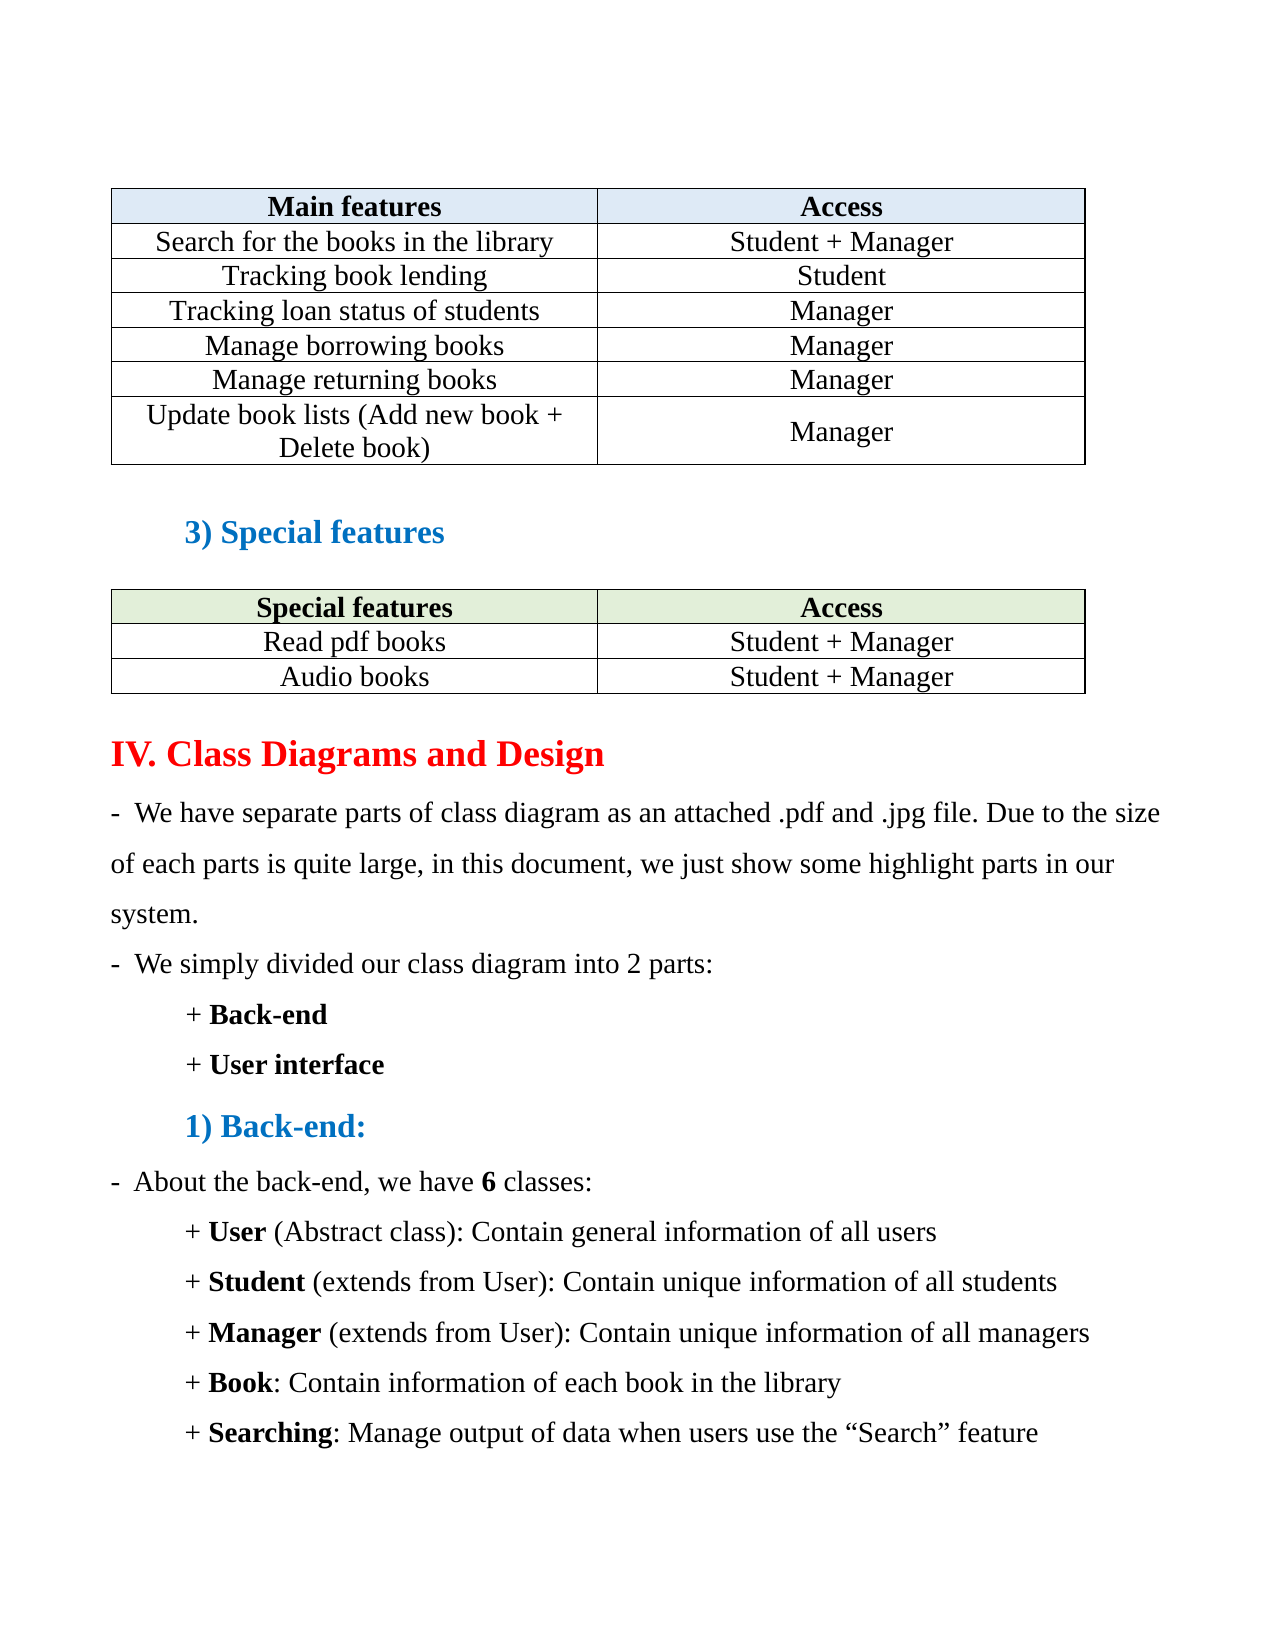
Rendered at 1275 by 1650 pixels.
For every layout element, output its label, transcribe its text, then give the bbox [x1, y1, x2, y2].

table_cell Manager [598, 362, 1084, 396]
table_cell Search for the books in the library [112, 224, 597, 257]
table_cell Manager [598, 293, 1084, 327]
table_cell Tracking loan status of students [112, 293, 597, 327]
text + Back-end [110, 997, 1167, 1030]
subtitle IV. Class Diagrams and Design [110, 731, 1167, 774]
table_cell Manager [598, 397, 1084, 464]
table_cell Read pdf books [112, 624, 597, 658]
table_cell Manager [598, 328, 1084, 361]
table_cell Manage borrowing books [112, 328, 597, 361]
text - We simply divided our class diagram into 2 parts: [110, 947, 1167, 980]
table_cell Student [598, 259, 1084, 292]
table_cell Tracking book lending [112, 259, 597, 292]
table_cell Manage returning books [112, 362, 597, 396]
text - About the back-end, we have 6 classes: [110, 1164, 1167, 1197]
table_header Access [598, 189, 1084, 223]
text + Student (extends from User): Contain unique information of all students [110, 1264, 1167, 1298]
table_cell Audio books [112, 659, 597, 692]
table_cell Student + Manager [598, 659, 1084, 692]
table_header Main features [112, 189, 597, 223]
subtitle 3) Special features [110, 512, 1167, 550]
text + User interface [110, 1047, 1167, 1081]
text - We have separate parts of class diagram as an attached .pdf and .jpg file. Due to the size of each parts is quite large, in this document, we just show some highlight parts in our system. [110, 796, 1167, 930]
table_header Special features [112, 590, 597, 623]
table_header Access [598, 590, 1084, 623]
table_cell Student + Manager [598, 624, 1084, 658]
table_cell Update book lists (Add new book + Delete book) [112, 397, 597, 464]
table_cell Student + Manager [598, 224, 1084, 257]
text + Book: Contain information of each book in the library [110, 1365, 1167, 1398]
subtitle 1) Back-end: [110, 1106, 1167, 1144]
text + User (Abstract class): Contain general information of all users [110, 1214, 1167, 1248]
text + Manager (extends from User): Contain unique information of all managers [110, 1315, 1167, 1348]
text + Searching: Manage output of data when users use the “Search” feature [110, 1415, 1167, 1449]
